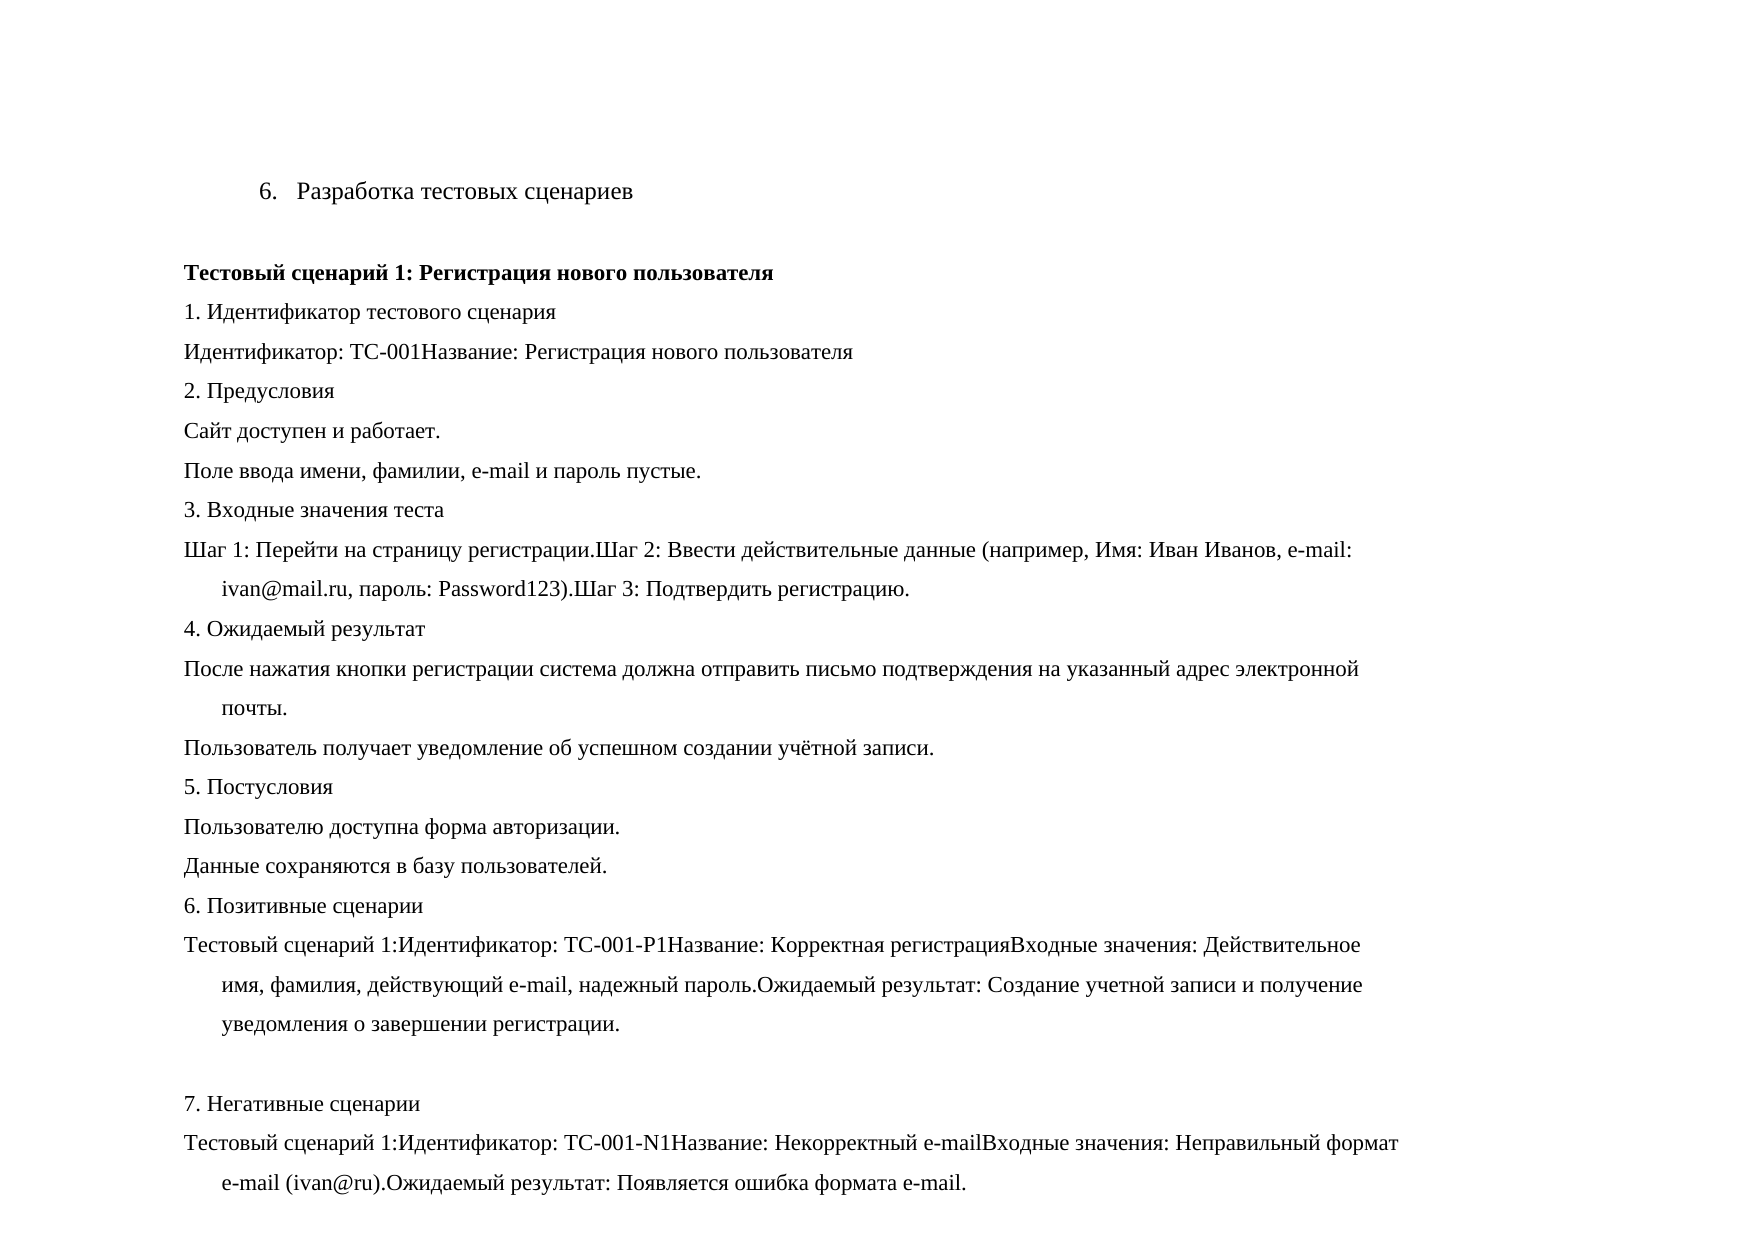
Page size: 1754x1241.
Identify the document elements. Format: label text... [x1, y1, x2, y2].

text 4. Ожидаемый результат [184, 615, 1403, 641]
text 2. Предусловия [184, 378, 1403, 404]
text Тестовый сценарий 1:Идентификатор: TC-001-N1Название: Некорректный e-mailВходные значения: Неправильный формат e-mail (ivan@ru).Ожидаемый результат: Появляется ошибка формата e-mail. [184, 1129, 1403, 1195]
text После нажатия кнопки регистрации система должна отправить письмо подтверждения на указанный адрес электронной почты. [184, 654, 1403, 720]
text 7. Негативные сценарии [184, 1090, 1403, 1116]
text Пользователю доступна форма авторизации. [184, 813, 1403, 839]
text 3. Входные значения теста [184, 496, 1403, 523]
text Пользователь получает уведомление об успешном создании учётной записи. [184, 734, 1403, 760]
text Идентификатор: TC-001Название: Регистрация нового пользователя [184, 338, 1403, 364]
text Сайт доступен и работает. [184, 417, 1403, 443]
text 6. Позитивные сценарии [184, 892, 1403, 918]
text 5. Постусловия [184, 773, 1403, 799]
list Разработка тестовых сценариев [221, 176, 1403, 205]
text 1. Идентификатор тестового сценария [184, 298, 1403, 325]
text Тестовый сценарий 1:Идентификатор: TC-001-P1Название: Корректная регистрацияВходные значения: Действительное имя, фамилия, действующий e-mail, надежный пароль.Ожидаемый результат: Создание учетной записи и получение уведомления о завершении регистрации. [184, 932, 1403, 1037]
text Тестовый сценарий 1: Регистрация нового пользователя [184, 259, 1403, 285]
text Шаг 1: Перейти на страницу регистрации.Шаг 2: Ввести действительные данные (например, Имя: Иван Иванов, e-mail: ivan@mail.ru, пароль: Password123).Шаг 3: Подтвердить регистрацию. [184, 536, 1403, 602]
text Данные сохраняются в базу пользователей. [184, 852, 1403, 879]
text Поле ввода имени, фамилии, e-mail и пароль пустые. [184, 457, 1403, 483]
